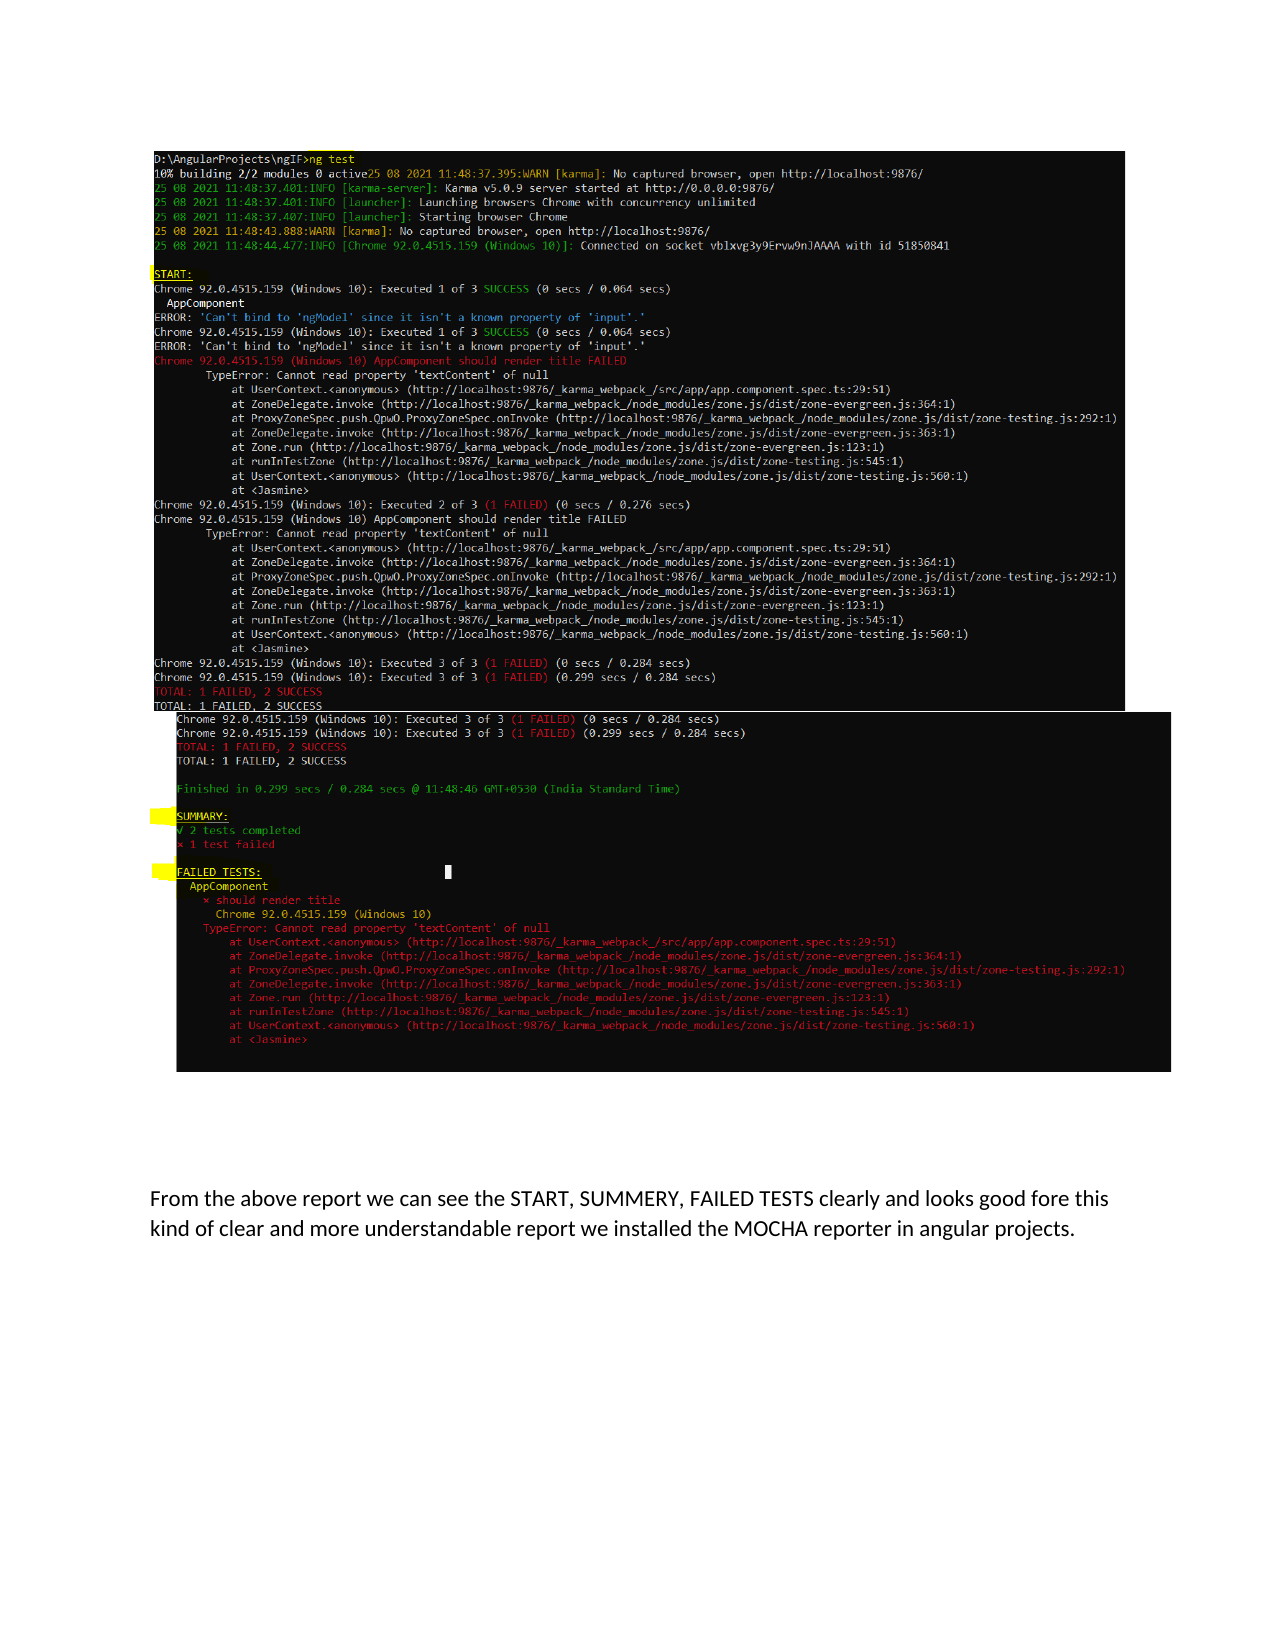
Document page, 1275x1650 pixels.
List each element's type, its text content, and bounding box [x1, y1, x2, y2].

picture [150, 712, 1172, 1072]
picture [150, 150, 1125, 711]
text From the above report we can see the START, SUMMERY, FAILED TESTS clearly and looks good fore this kind of clear and more understandable report we installed the MOCHA reporter in angular projects. [150, 1184, 1125, 1242]
